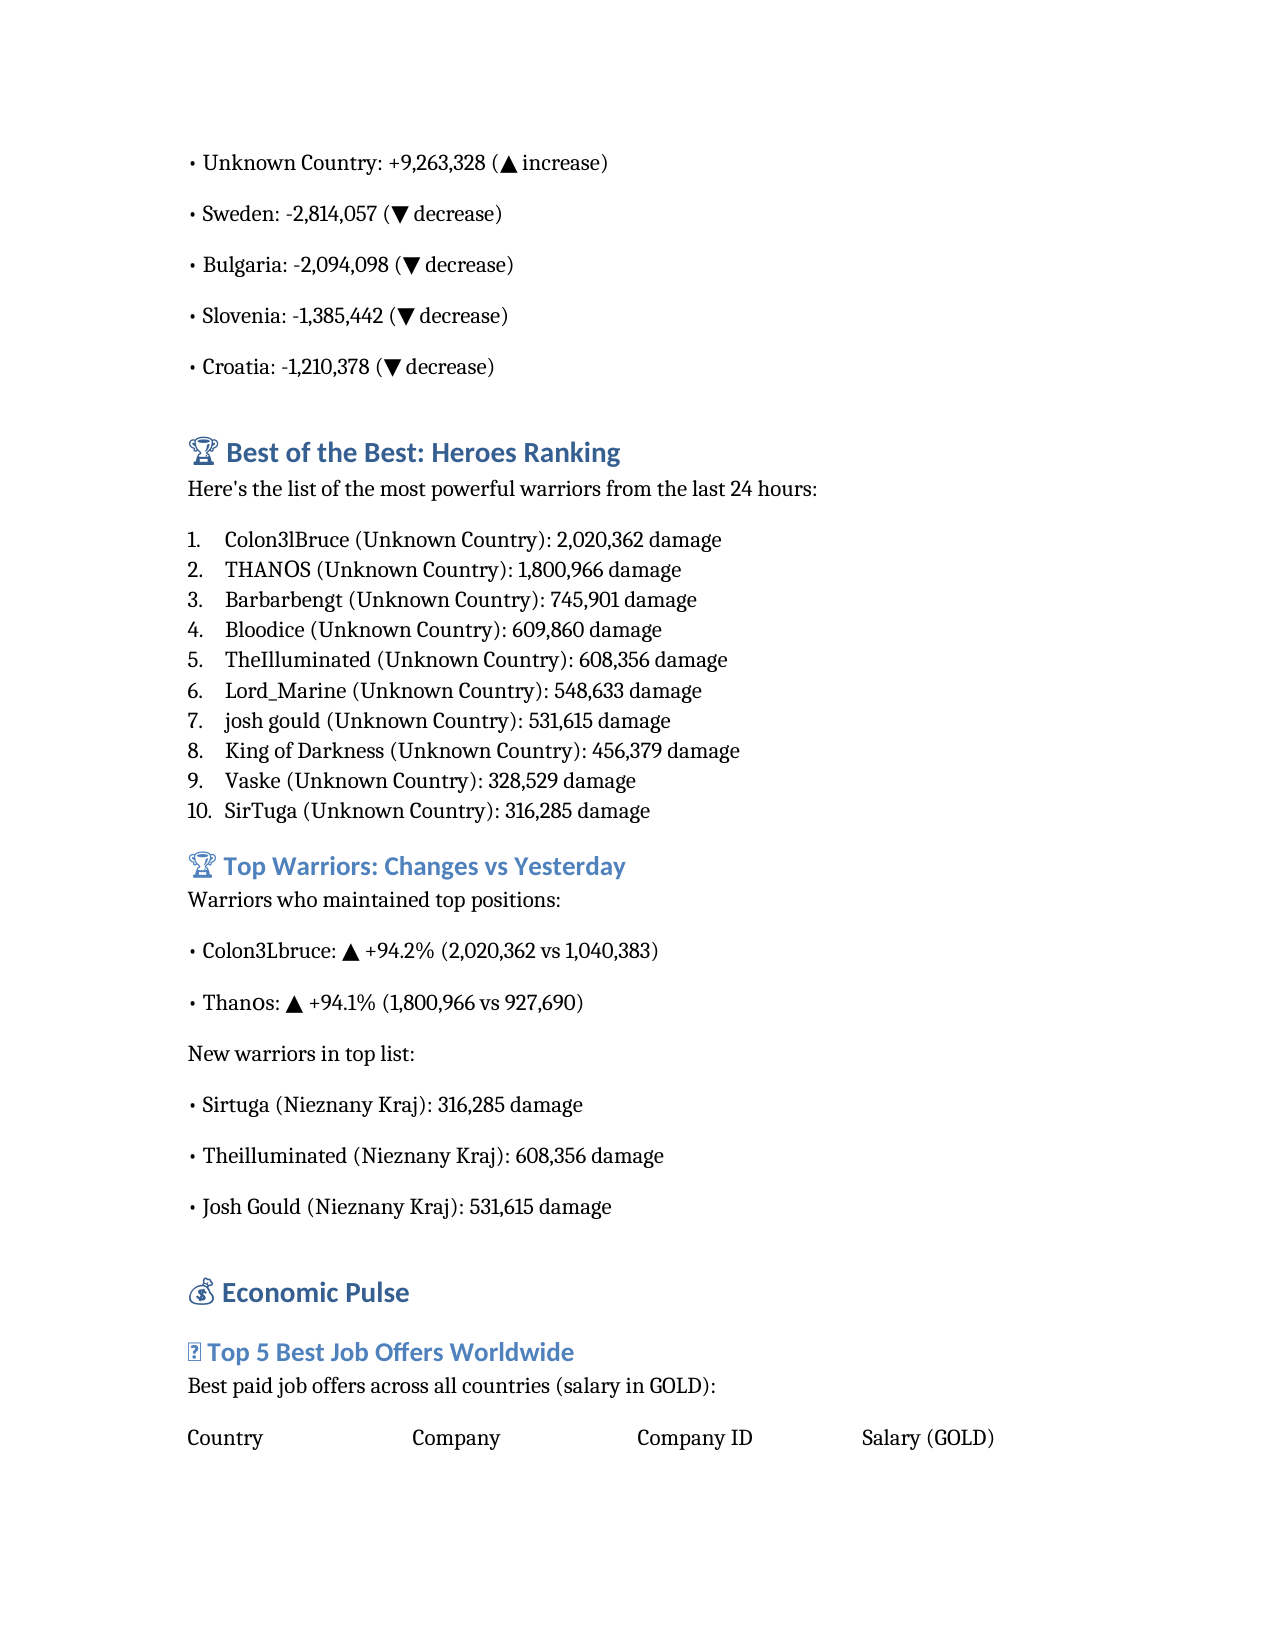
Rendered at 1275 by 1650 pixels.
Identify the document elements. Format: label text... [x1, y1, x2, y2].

text Warriors who maintained top positions: [187, 887, 1087, 913]
table_header Country [176, 1424, 401, 1475]
list SirTuga (Unknown Country): 316,285 damage [187, 798, 1087, 824]
text New warriors in top list: [187, 1040, 1087, 1067]
list TheIlluminated (Unknown Country): 608,356 damage [187, 647, 1087, 673]
text • Croatia: -1,210,378 (▼ decrease) [187, 354, 1087, 381]
text Best paid job offers across all countries (salary in GOLD): [187, 1373, 1087, 1400]
list Lord_Marine (Unknown Country): 548,633 damage [187, 677, 1087, 704]
list Bloodice (Unknown Country): 609,860 damage [187, 617, 1087, 643]
text • Bulgaria: -2,094,098 (▼ decrease) [187, 252, 1087, 278]
list Colon3lBruce (Unknown Country): 2,020,362 damage [187, 526, 1087, 553]
text • Theilluminated (Nieznany Kraj): 608,356 damage [187, 1142, 1087, 1169]
list King of Darkness (Unknown Country): 456,379 damage [187, 738, 1087, 764]
list Vaske (Unknown Country): 328,529 damage [187, 768, 1087, 794]
subtitle 🏆 Top Warriors: Changes vs Yesterday [187, 849, 1087, 882]
text • Slovenia: -1,385,442 (▼ decrease) [187, 303, 1087, 329]
text • Unknown Country: +9,263,328 (▲ increase) [187, 150, 1087, 176]
text • Sweden: -2,814,057 (▼ decrease) [187, 201, 1087, 227]
table_header Company ID [626, 1424, 851, 1475]
list josh gould (Unknown Country): 531,615 damage [187, 708, 1087, 734]
subtitle 💼 Top 5 Best Job Offers Worldwide [187, 1335, 1087, 1368]
text • Sirtuga (Nieznany Kraj): 316,285 damage [187, 1091, 1087, 1118]
subtitle 🏆 Best of the Best: Heroes Ranking [187, 434, 1087, 470]
text • Thanоs: ▲ +94.1% (1,800,966 vs 927,690) [187, 989, 1087, 1016]
list THANОS (Unknown Country): 1,800,966 damage [187, 557, 1087, 583]
text • Colon3Lbruce: ▲ +94.2% (2,020,362 vs 1,040,383) [187, 938, 1087, 964]
text • Josh Gould (Nieznany Kraj): 531,615 damage [187, 1193, 1087, 1220]
table_header Company [401, 1424, 626, 1475]
table_header Salary (GOLD) [851, 1424, 1076, 1475]
list Barbarbengt (Unknown Country): 745,901 damage [187, 587, 1087, 613]
text Here's the list of the most powerful warriors from the last 24 hours: [187, 475, 1087, 502]
subtitle 💰 Economic Pulse [187, 1274, 1087, 1309]
